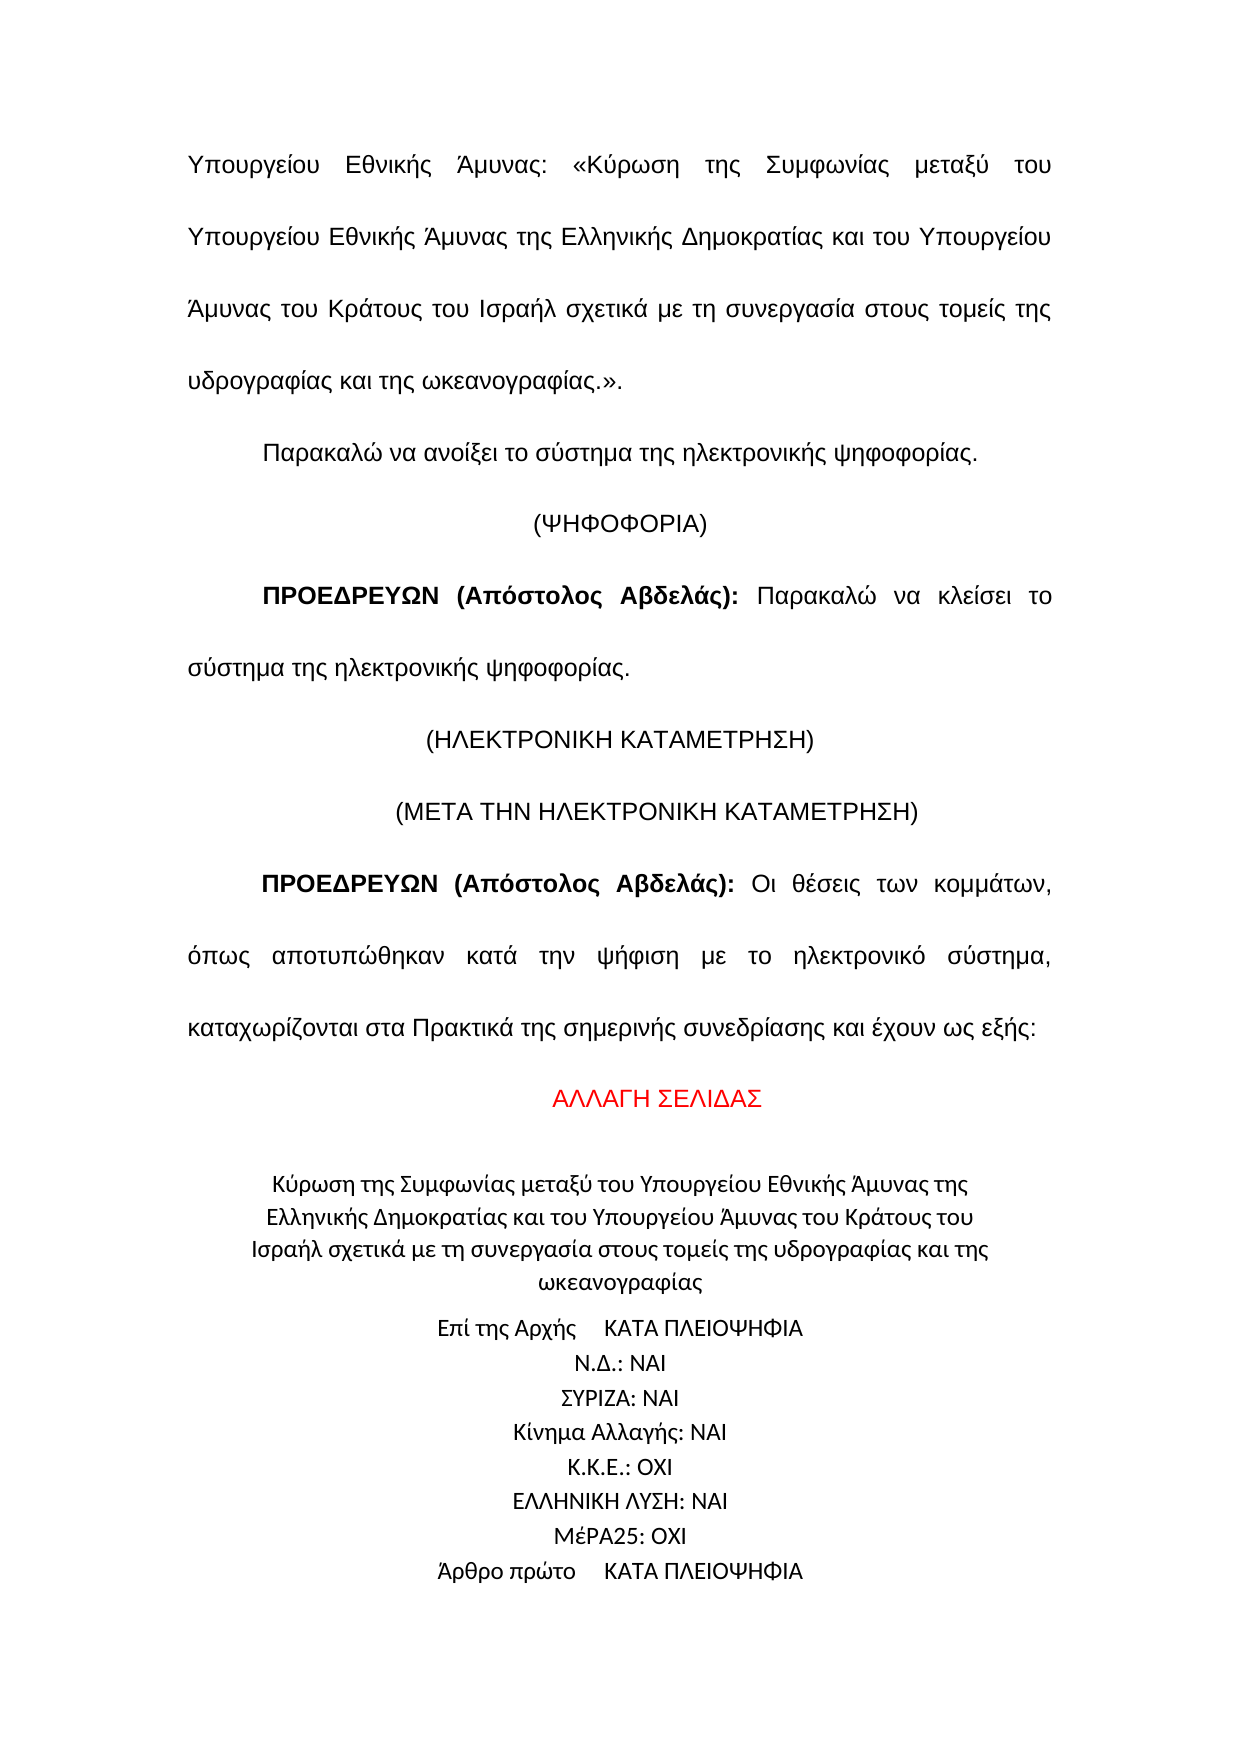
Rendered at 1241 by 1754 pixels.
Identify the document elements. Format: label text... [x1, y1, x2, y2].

table_cell Κ.Κ.Ε.: OXI [235, 1450, 1006, 1484]
text Παρακαλώ να ανοίξει το σύστημα της ηλεκτρονικής ψηφοφορίας. [187, 437, 1053, 466]
text ΠΡΟΕΔΡΕΥΩΝ (Απόστολος Αβδελάς): Οι θέσεις των κομμάτων, όπως αποτυπώθηκαν κατά την ψήφιση με το ηλεκτρονικό σύστημα, καταχωρίζονται στα Πρακτικά της σημερινής συνεδρίασης και έχουν ως εξής: [187, 869, 1053, 1041]
text ΠΡΟΕΔΡΕΥΩΝ (Απόστολος Αβδελάς): Παρακαλώ να κλείσει το σύστημα της ηλεκτρονικής ψηφοφορίας. [187, 581, 1053, 682]
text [187, 150, 1053, 394]
text (ΜΕΤΑ ΤΗΝ ΗΛΕΚΤΡΟΝΙΚΗ ΚΑΤΑΜΕΤΡΗΣΗ) [187, 797, 1053, 826]
table_cell Επί της Αρχής ΚΑΤΑ ΠΛΕΙΟΨΗΦΙΑ [235, 1311, 1006, 1345]
table_cell ΜέΡΑ25: OXI [235, 1519, 1006, 1555]
table_cell Κίνημα Αλλαγής: ΝΑΙ [235, 1416, 1006, 1450]
text ΑΛΛΑΓΗ ΣΕΛΙΔΑΣ [187, 1084, 1053, 1113]
text (ΨΗΦΟΦΟΡΙΑ) [187, 509, 1053, 538]
table_cell ΣΥΡΙΖΑ: ΝΑΙ [235, 1381, 1006, 1416]
table_cell Ν.Δ.: ΝΑΙ [235, 1345, 1006, 1381]
table_cell ΕΛΛΗΝΙΚΗ ΛΥΣΗ: ΝΑΙ [235, 1484, 1006, 1519]
table_header Κύρωση της Συμφωνίας μεταξύ του Υπουργείου Εθνικής Άμυνας της Ελληνικής Δημοκρατίας και του Υπουργείου Άμυνας του Κράτους του Ισραήλ σχετικά με τη συνεργασία στους τομείς της υδρογραφίας και της ωκεανογραφίας [235, 1156, 1006, 1311]
text (ΗΛΕΚΤΡΟΝΙΚΗ ΚΑΤΑΜΕΤΡΗΣΗ) [187, 725, 1053, 754]
table_cell Άρθρο πρώτο ΚΑΤΑ ΠΛΕΙΟΨΗΦΙΑ [235, 1555, 1006, 1589]
